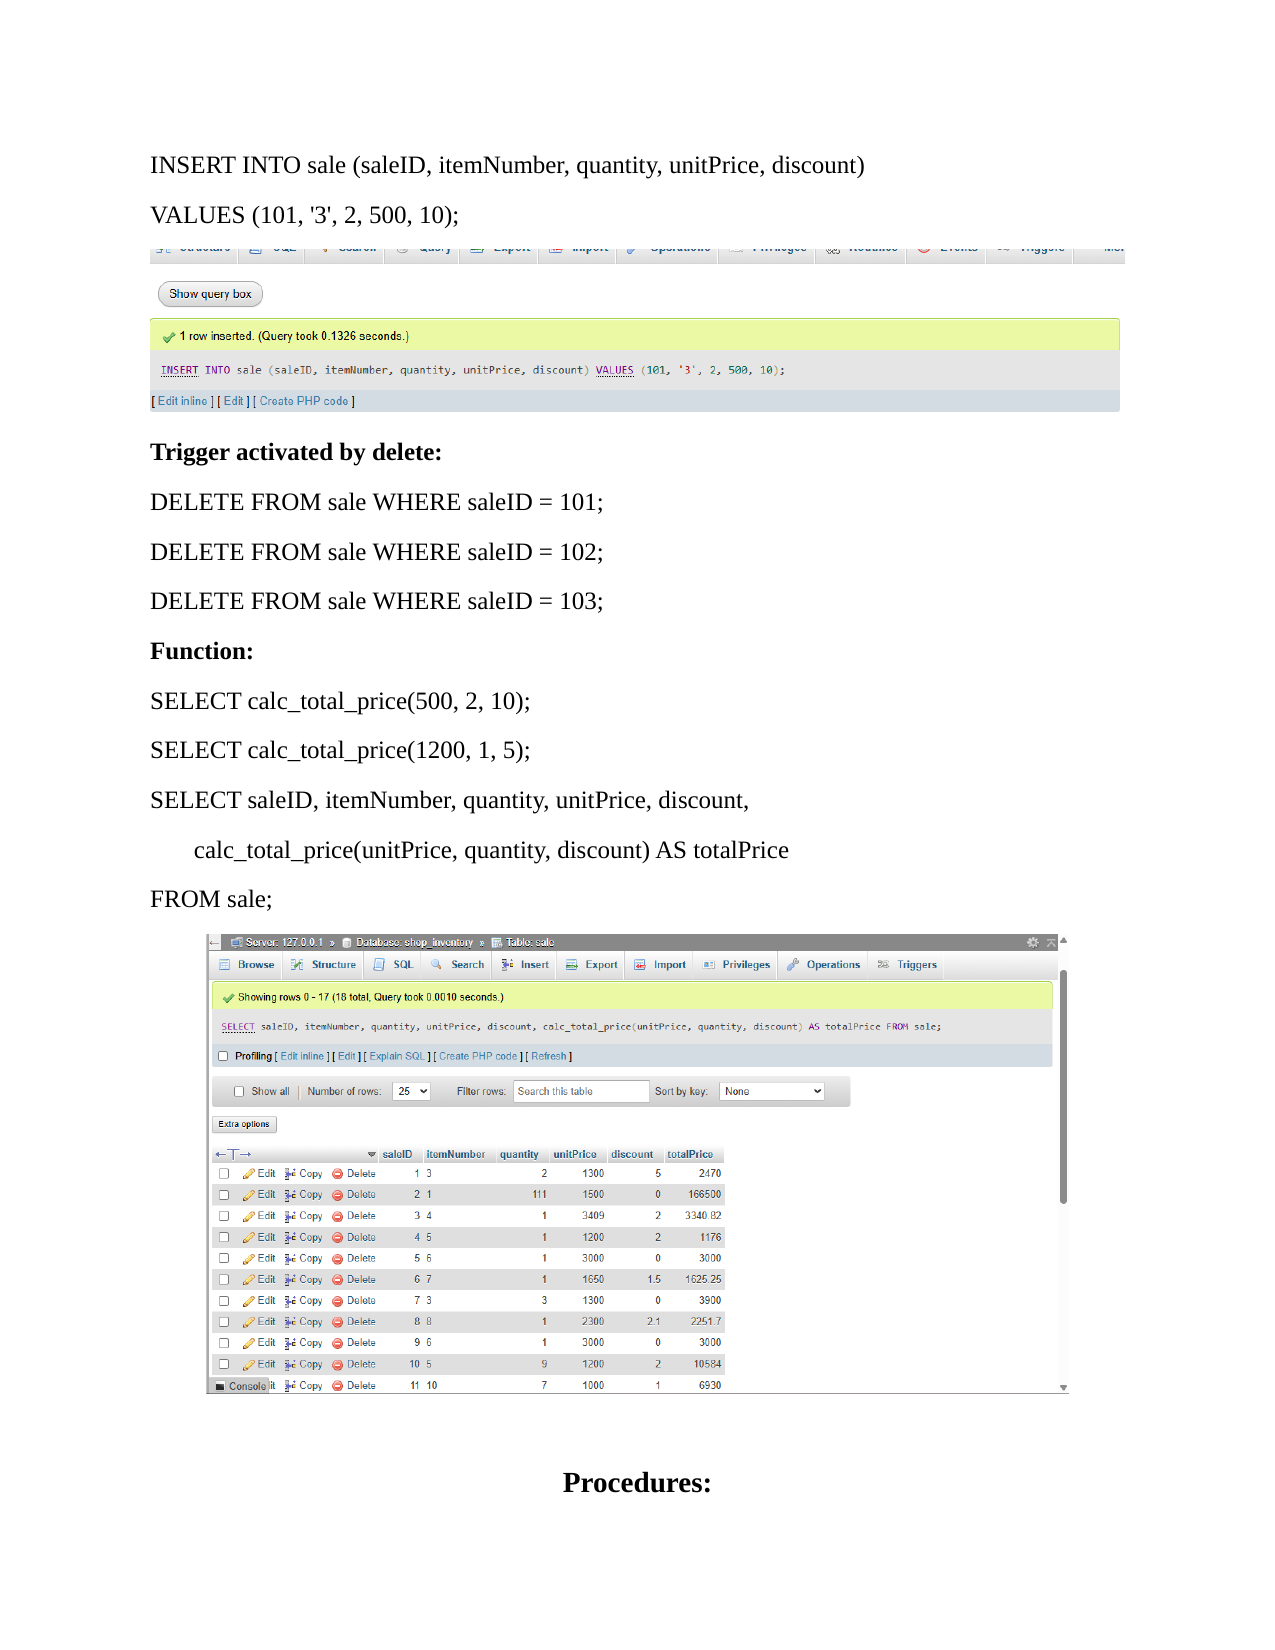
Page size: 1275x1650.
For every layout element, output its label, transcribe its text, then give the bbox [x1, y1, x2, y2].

text Function: [150, 636, 1125, 665]
text VALUES (101, '3', 2, 500, 10); [150, 200, 1125, 228]
picture [150, 249, 1125, 417]
text SELECT calc_total_price(1200, 1, 5); [150, 736, 1125, 764]
text Trigger activated by delete: [150, 437, 1125, 466]
text Procedures: [150, 1465, 1125, 1498]
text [150, 150, 1125, 179]
text calc_total_price(unitPrice, quantity, discount) AS totalPrice [150, 835, 1125, 864]
text DELETE FROM sale WHERE saleID = 103; [150, 586, 1125, 615]
picture [206, 934, 1069, 1394]
text SELECT saleID, itemNumber, quantity, unitPrice, discount, [150, 785, 1125, 814]
text DELETE FROM sale WHERE saleID = 101; [150, 487, 1125, 516]
text FROM sale; [150, 884, 1125, 913]
text DELETE FROM sale WHERE saleID = 102; [150, 537, 1125, 566]
text SELECT calc_total_price(500, 2, 10); [150, 686, 1125, 714]
